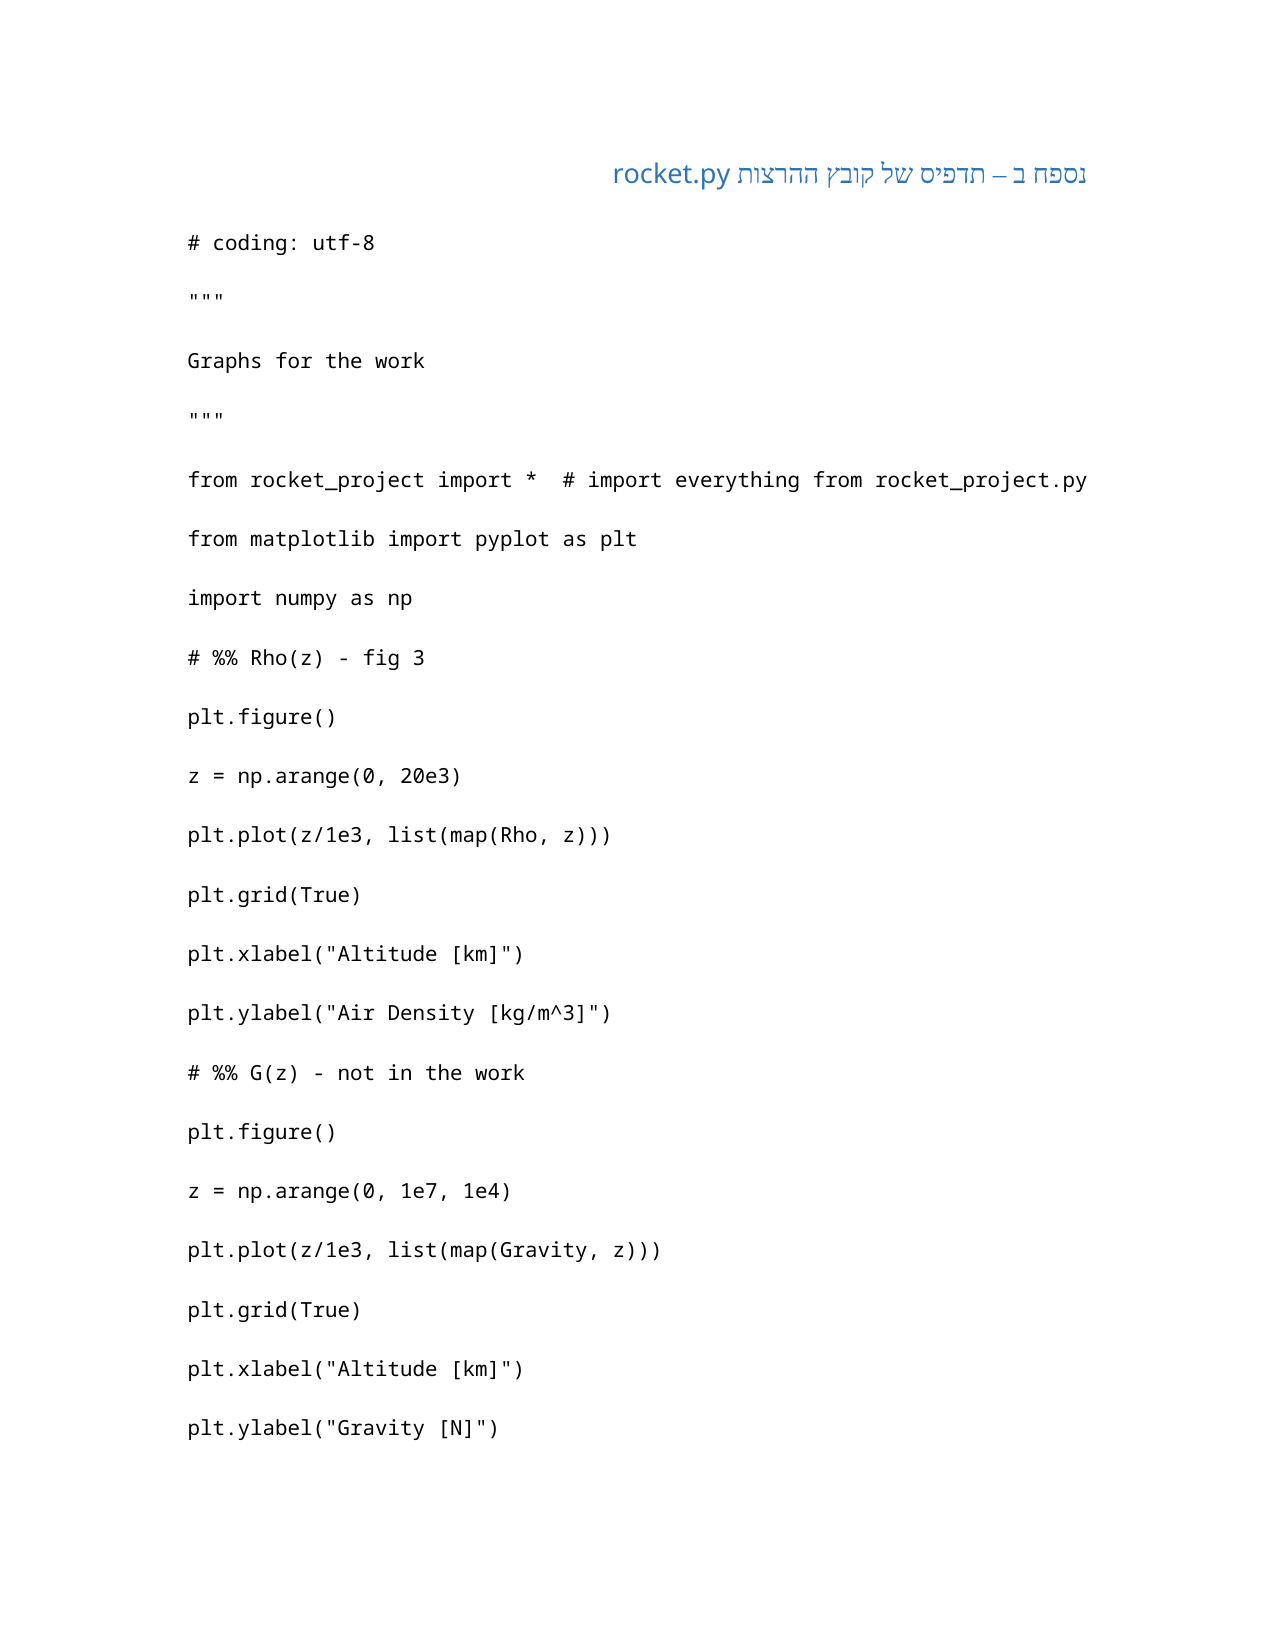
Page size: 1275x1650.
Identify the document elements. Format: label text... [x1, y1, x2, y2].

text plt.xlabel("Altitude [km]") [187, 939, 1087, 968]
text # %% Rho(z) - fig 3 [187, 643, 1087, 671]
text # coding: utf-8 [187, 228, 1087, 256]
text from rocket_project import * # import everything from rocket_project.py [187, 465, 1087, 493]
text z = np.arange(0, 1e7, 1e4) [187, 1176, 1087, 1205]
text """ [187, 287, 1087, 316]
text z = np.arange(0, 20e3) [187, 761, 1087, 790]
text import numpy as np [187, 583, 1087, 612]
text plt.grid(True) [187, 1295, 1087, 1323]
text plt.grid(True) [187, 880, 1087, 908]
text plt.ylabel("Gravity [N]") [187, 1413, 1087, 1442]
text Graphs for the work [187, 346, 1087, 375]
text # %% G(z) - not in the work [187, 1058, 1087, 1086]
text """ [187, 406, 1087, 434]
text plt.xlabel("Altitude [km]") [187, 1354, 1087, 1382]
text plt.ylabel("Air Density [kg/m^3]") [187, 998, 1087, 1027]
text plt.plot(z/1e3, list(map(Gravity, z))) [187, 1236, 1087, 1264]
text from matplotlib import pyplot as plt [187, 524, 1087, 553]
subtitle נספח ב – תדפיס של קובץ ההרצות rocket.py [187, 154, 1087, 191]
text plt.plot(z/1e3, list(map(Rho, z))) [187, 821, 1087, 849]
text plt.figure() [187, 702, 1087, 731]
text plt.figure() [187, 1117, 1087, 1145]
